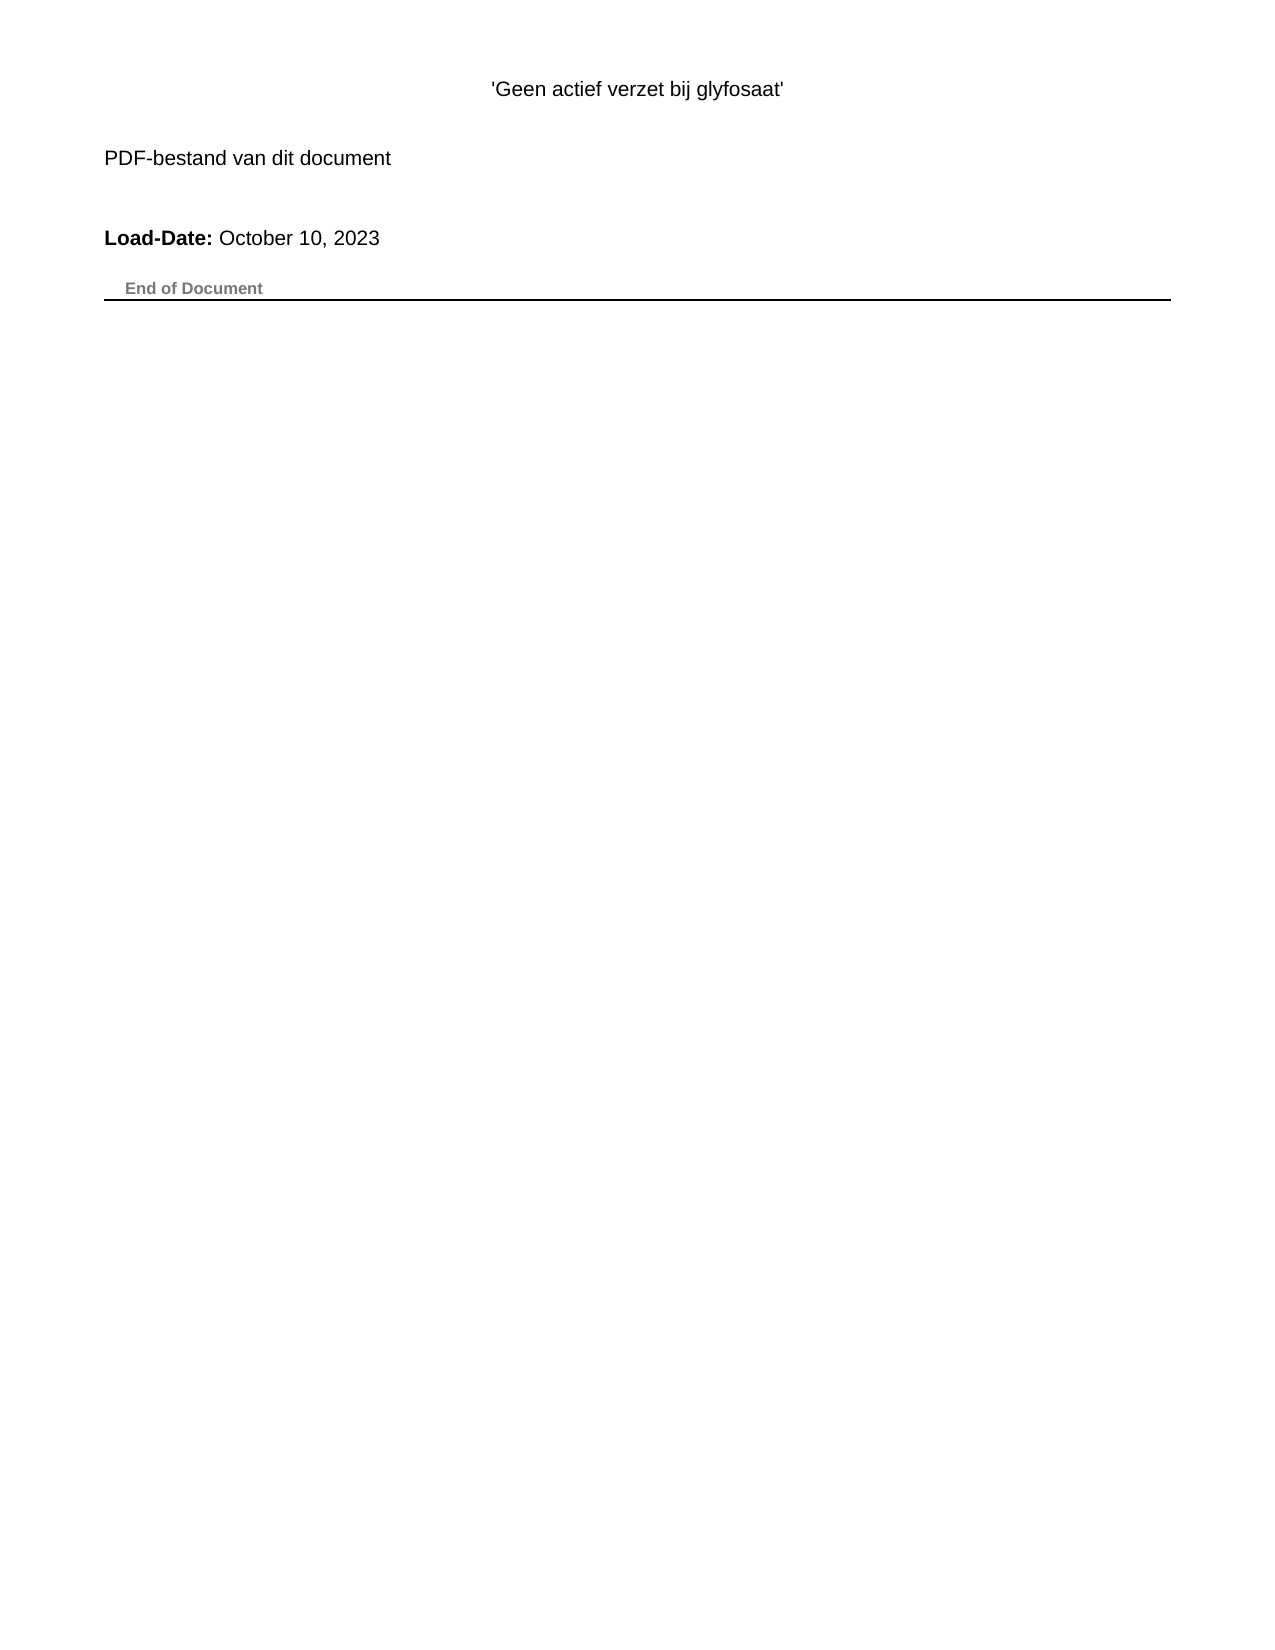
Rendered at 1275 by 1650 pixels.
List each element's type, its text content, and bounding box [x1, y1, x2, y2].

text PDF-bestand van dit document [104, 142, 1171, 169]
text Load-Date: October 10, 2023 [104, 194, 1171, 250]
text End of Document [125, 279, 1171, 298]
